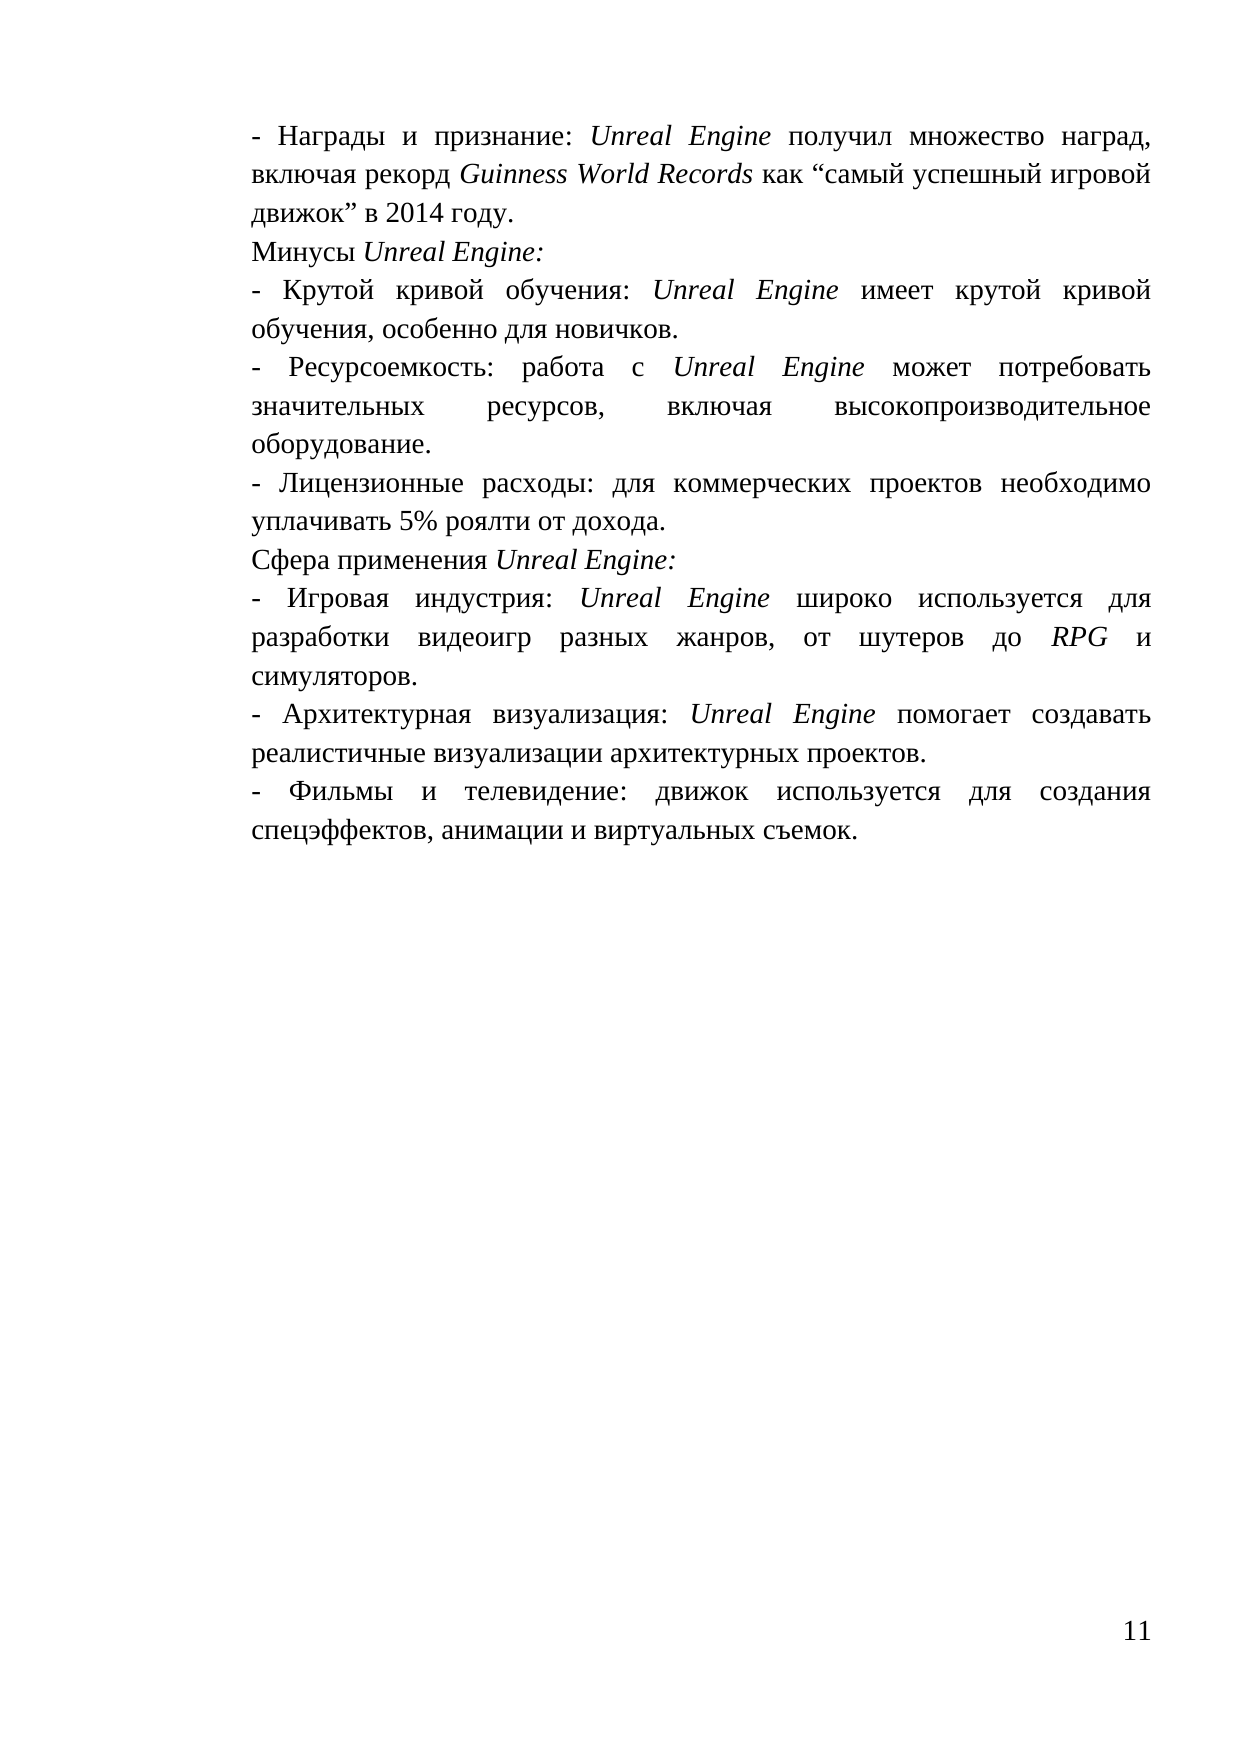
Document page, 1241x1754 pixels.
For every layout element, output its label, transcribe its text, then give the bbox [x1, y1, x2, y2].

list - Игровая индустрия: Unreal Engine широко используется для разработки видеоигр разных жанров, от шутеров до RPG и симуляторов. [251, 581, 1152, 691]
list - Архитектурная визуализация: Unreal Engine помогает создавать реалистичные визуализации архитектурных проектов. [251, 696, 1152, 768]
text Минусы Unreal Engine: [177, 234, 1152, 267]
list - Награды и признание: Unreal Engine получил множество наград, включая рекорд Guinness World Records как “самый успешный игровой движок” в 2014 году. [251, 118, 1152, 229]
list - Ресурсоемкость: работа с Unreal Engine может потребовать значительных ресурсов, включая высокопроизводительное оборудование. [251, 349, 1152, 460]
list - Лицензионные расходы: для коммерческих проектов необходимо уплачивать 5% роялти от дохода. [251, 465, 1152, 537]
list - Фильмы и телевидение: движок используется для создания спецэффектов, анимации и виртуальных съемок. [251, 773, 1152, 845]
list - Крутой кривой обучения: Unreal Engine имеет крутой кривой обучения, особенно для новичков. [251, 272, 1152, 344]
text Сфера применения Unreal Engine: [177, 542, 1152, 576]
